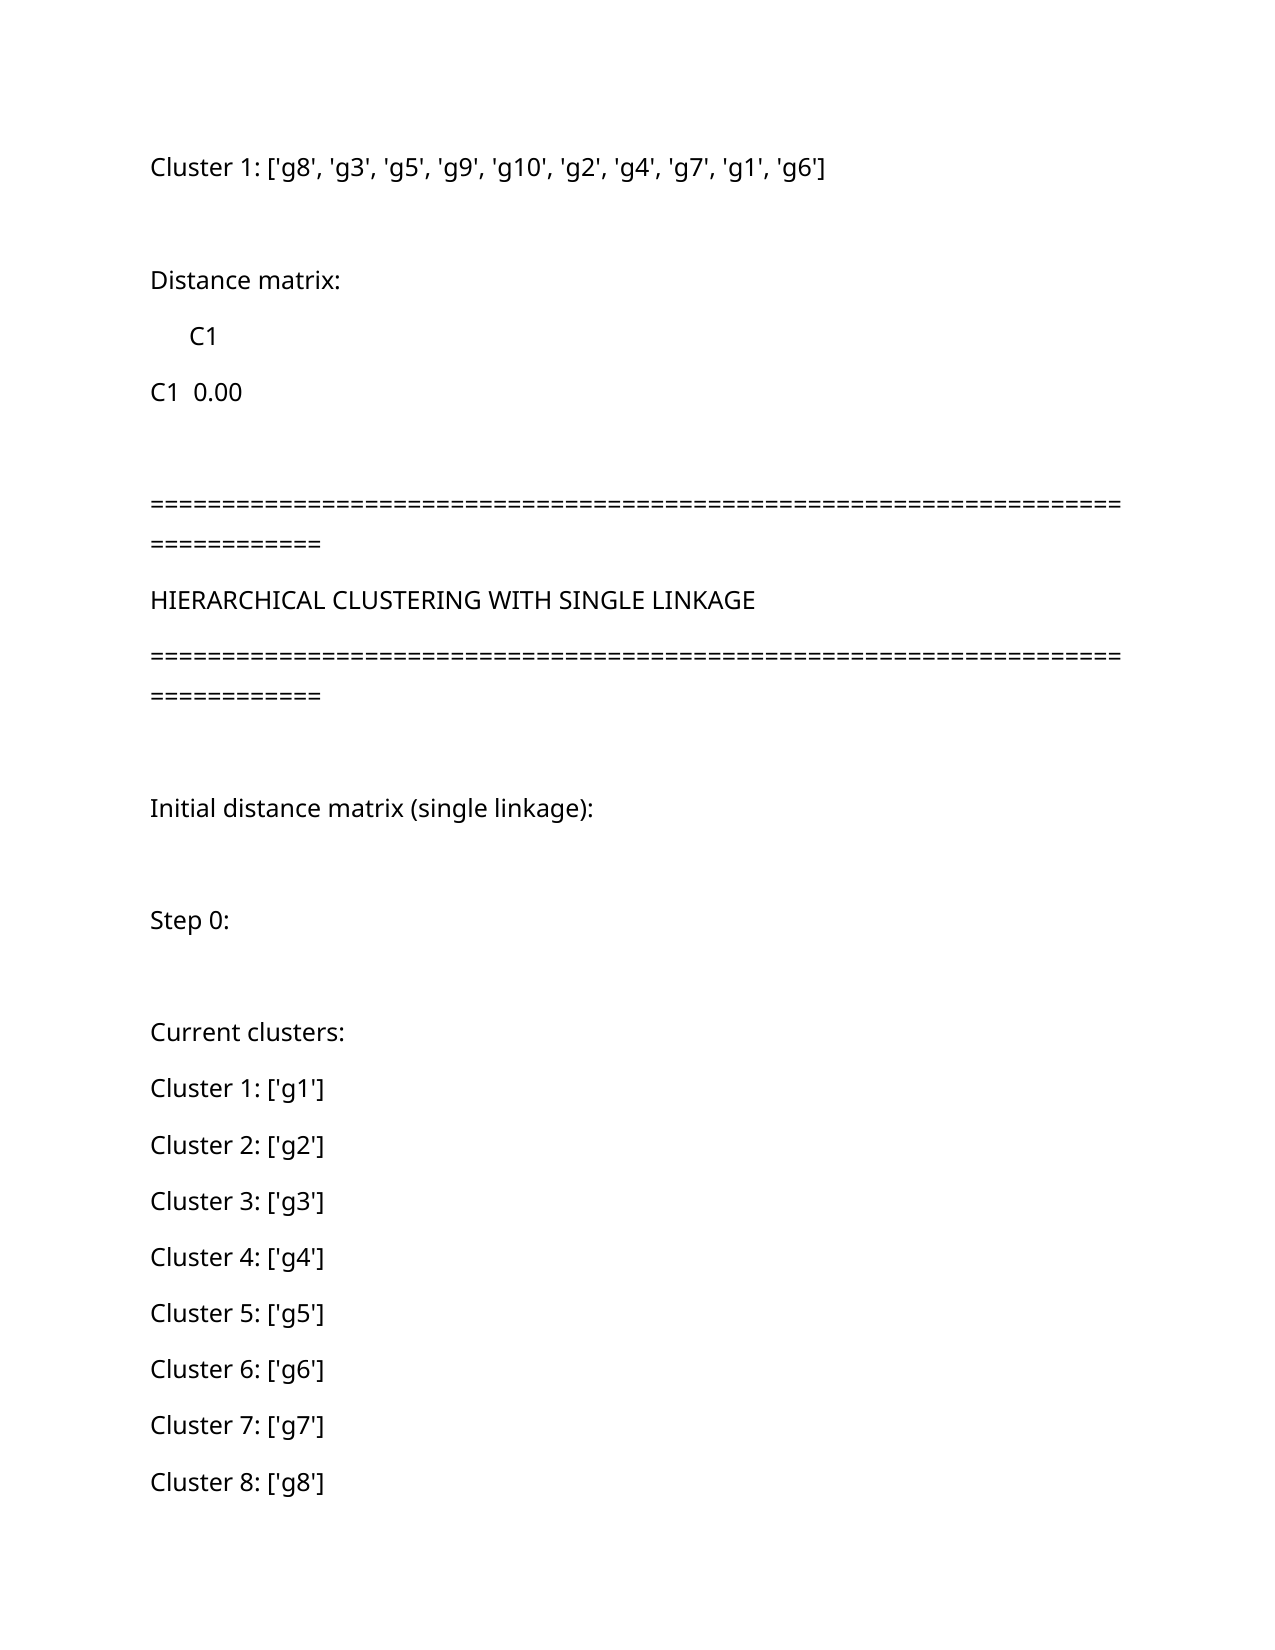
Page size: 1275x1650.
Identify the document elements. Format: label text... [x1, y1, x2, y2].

text Step 0: [150, 903, 1125, 937]
text Cluster 6: ['g6'] [150, 1352, 1125, 1386]
text Cluster 7: ['g7'] [150, 1408, 1125, 1442]
text Cluster 2: ['g2'] [150, 1127, 1125, 1161]
text Cluster 4: ['g4'] [150, 1239, 1125, 1274]
text Cluster 5: ['g5'] [150, 1296, 1125, 1330]
text Initial distance matrix (single linkage): [150, 790, 1125, 824]
text Cluster 1: ['g1'] [150, 1071, 1125, 1105]
text Current clusters: [150, 1015, 1125, 1049]
text C1 [150, 318, 1125, 352]
text HIERARCHICAL CLUSTERING WITH SINGLE LINKAGE [150, 582, 1125, 617]
text ================================================================================ [150, 487, 1125, 560]
text C1 0.00 [150, 374, 1125, 409]
text Distance matrix: [150, 262, 1125, 296]
text Cluster 1: ['g8', 'g3', 'g5', 'g9', 'g10', 'g2', 'g4', 'g7', 'g1', 'g6'] [150, 150, 1125, 184]
text Cluster 3: ['g3'] [150, 1183, 1125, 1217]
text Cluster 8: ['g8'] [150, 1464, 1125, 1498]
text ================================================================================ [150, 639, 1125, 712]
